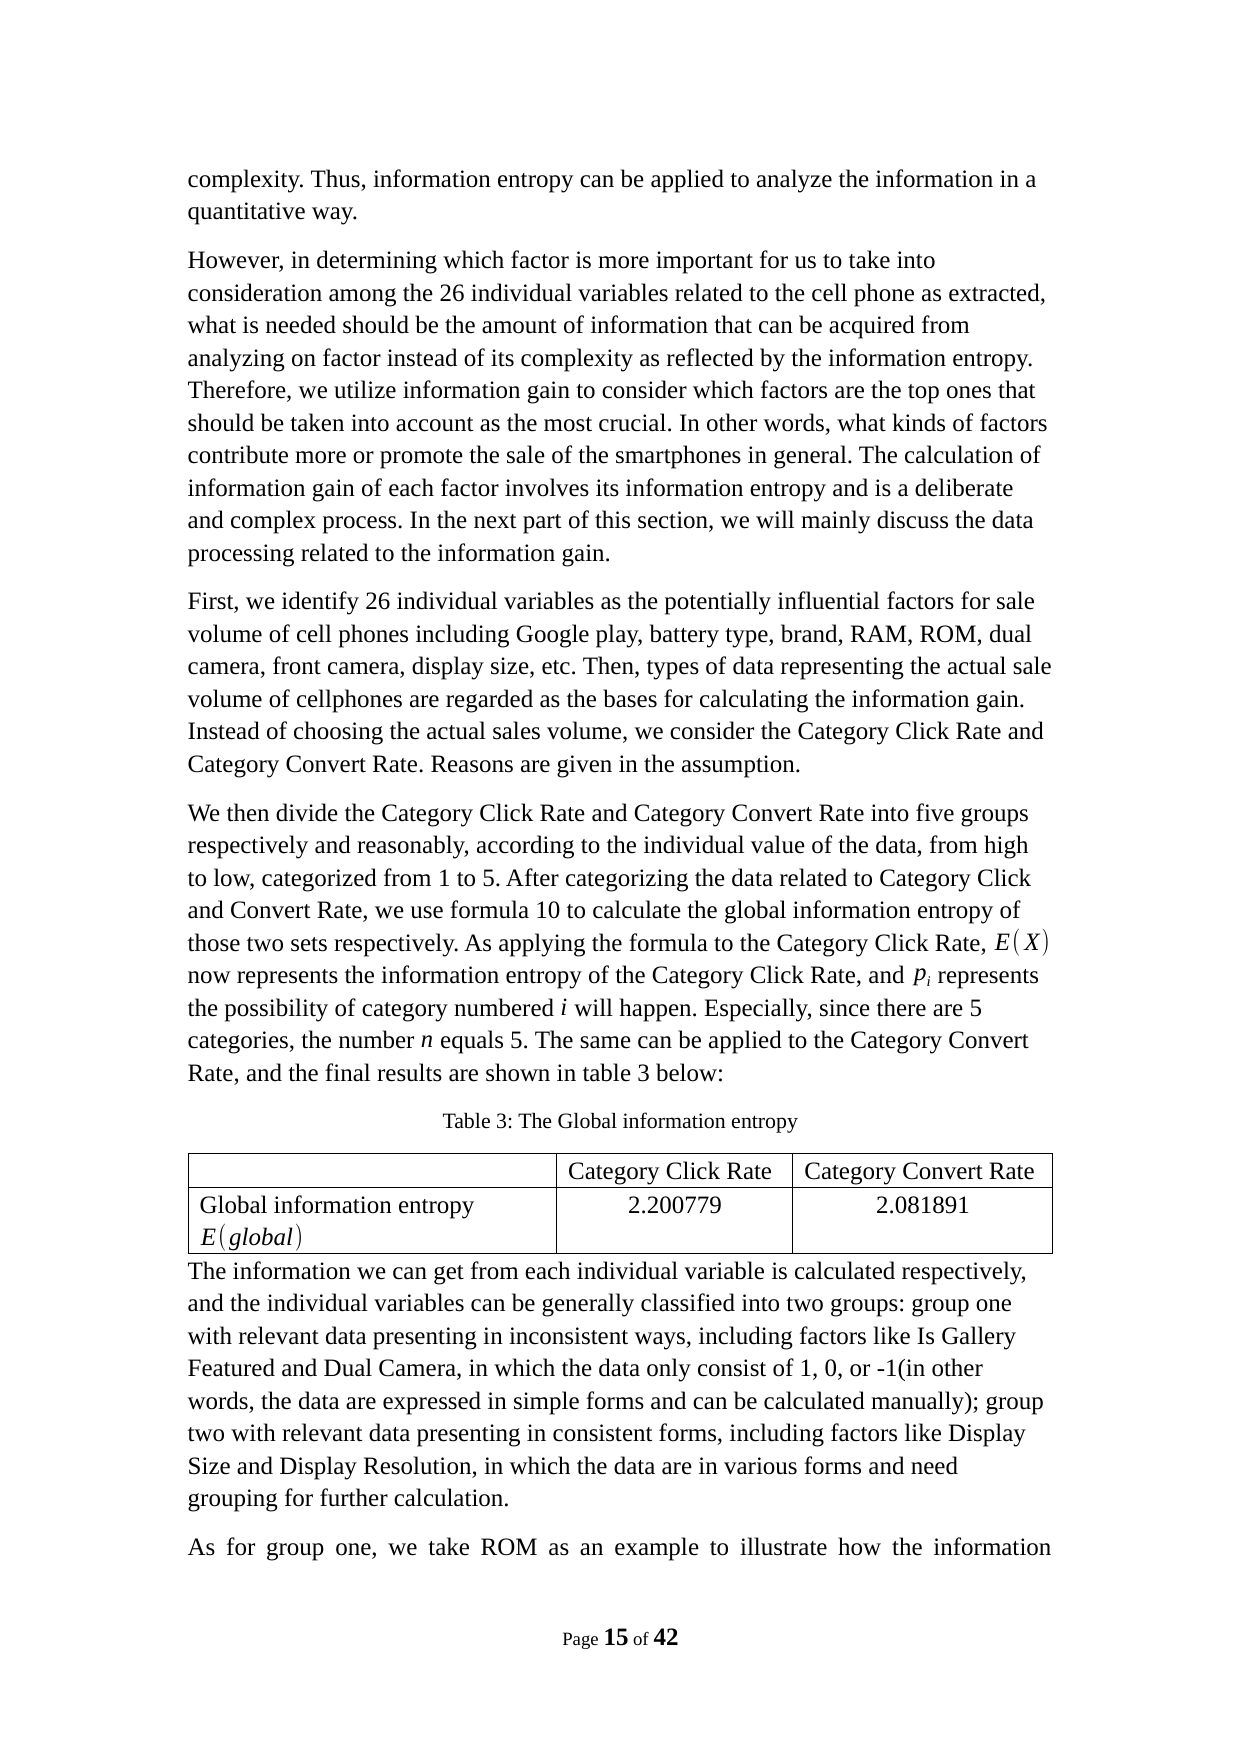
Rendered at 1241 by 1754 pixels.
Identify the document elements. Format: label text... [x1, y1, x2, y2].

text Table 3: The Global information entropy [187, 1104, 1053, 1137]
table_header Category Convert Rate [793, 1154, 1052, 1187]
table_cell 2.081891 [793, 1188, 1052, 1253]
table_cell Global information entropy [189, 1188, 556, 1253]
table_header [189, 1154, 556, 1187]
table_cell 2.200779 [557, 1188, 792, 1253]
table_header Category Click Rate [557, 1154, 792, 1187]
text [187, 162, 1053, 227]
text However, in determining which factor is more important for us to take into consideration among the 26 individual variables related to the cell phone as extracted, what is needed should be the amount of information that can be acquired from analyzing on factor instead of its complexity as reflected by the information entropy. Therefore, we utilize information gain to consider which factors are the top ones that should be taken into account as the most crucial. In other words, what kinds of factors contribute more or promote the sale of the smartphones in general. The calculation of information gain of each factor involves its information entropy and is a deliberate and complex process. In the next part of this section, we will mainly discuss the data processing related to the information gain. [187, 243, 1053, 568]
text First, we identify 26 individual variables as the potentially influential factors for sale volume of cell phones including Google play, battery type, brand, RAM, ROM, dual camera, front camera, display size, etc. Then, types of data representing the actual sale volume of cellphones are regarded as the bases for calculating the information gain. Instead of choosing the actual sales volume, we consider the Category Click Rate and Category Convert Rate. Reasons are given in the assumption. [187, 584, 1053, 779]
text The information we can get from each individual variable is calculated respectively, and the individual variables can be generally classified into two groups: group one with relevant data presenting in inconsistent ways, including factors like Is Gallery Featured and Dual Camera, in which the data only consist of 1, 0, or -1(in other words, the data are expressed in simple forms and can be calculated manually); group two with relevant data presenting in consistent forms, including factors like Display Size and Display Resolution, in which the data are in various forms and need grouping for further calculation. [187, 1254, 1053, 1514]
text We then divide the Category Click Rate and Category Convert Rate into five groups respectively and reasonably, according to the individual value of the data, from high to low, categorized from 1 to 5. After categorizing the data related to Category Click and Convert Rate, we use formula 10 to calculate the global information entropy of those two sets respectively. As applying the formula to the Category Click Rate, now represents the information entropy of the Category Click Rate, and represents the possibility of category numbered will happen. Especially, since there are 5 categories, the number equals 5. The same can be applied to the Category Convert Rate, and the final results are shown in table 3 below: [187, 796, 1053, 1088]
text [187, 1530, 1053, 1563]
